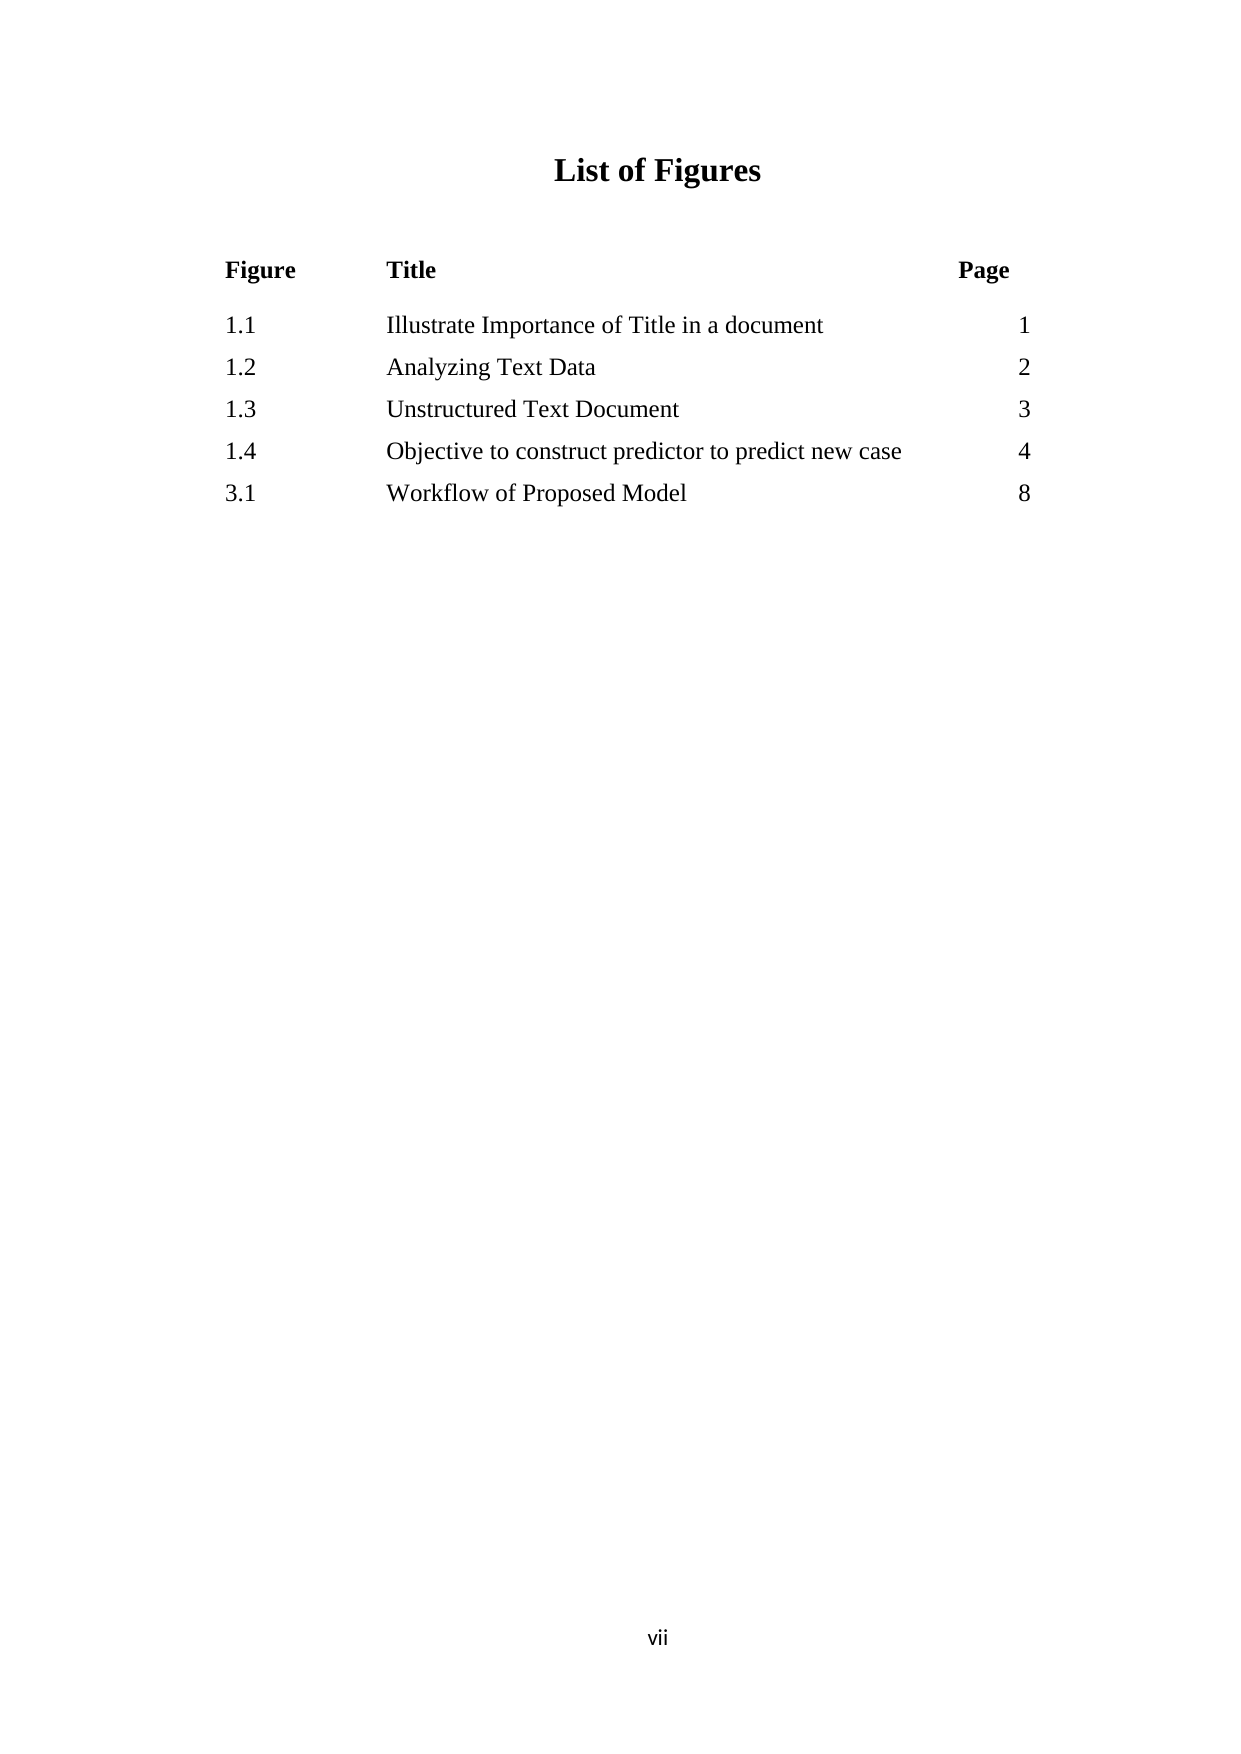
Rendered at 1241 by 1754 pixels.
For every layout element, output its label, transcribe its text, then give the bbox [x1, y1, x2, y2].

table_cell Objective to construct predictor to predict new case [375, 436, 947, 478]
table_header Figure [214, 255, 375, 310]
table_cell 1.4 [214, 436, 375, 478]
table_cell 4 [947, 436, 1102, 478]
table_cell 1 [947, 310, 1102, 352]
table_cell Unstructured Text Document [375, 394, 947, 436]
table_cell 8 [947, 478, 1102, 520]
table_header Page [947, 255, 1102, 310]
table_cell 1.3 [214, 394, 375, 436]
table_cell Workflow of Proposed Model [375, 478, 947, 520]
table_header Title [375, 255, 947, 310]
table_cell 2 [947, 352, 1102, 394]
table_cell Illustrate Importance of Title in a document [375, 310, 947, 352]
table_cell 1.2 [214, 352, 375, 394]
table_cell 3.1 [214, 478, 375, 520]
table_cell 3 [947, 394, 1102, 436]
table_cell 1.1 [214, 310, 375, 352]
table_cell Analyzing Text Data [375, 352, 947, 394]
text List of Figures [225, 150, 1090, 188]
